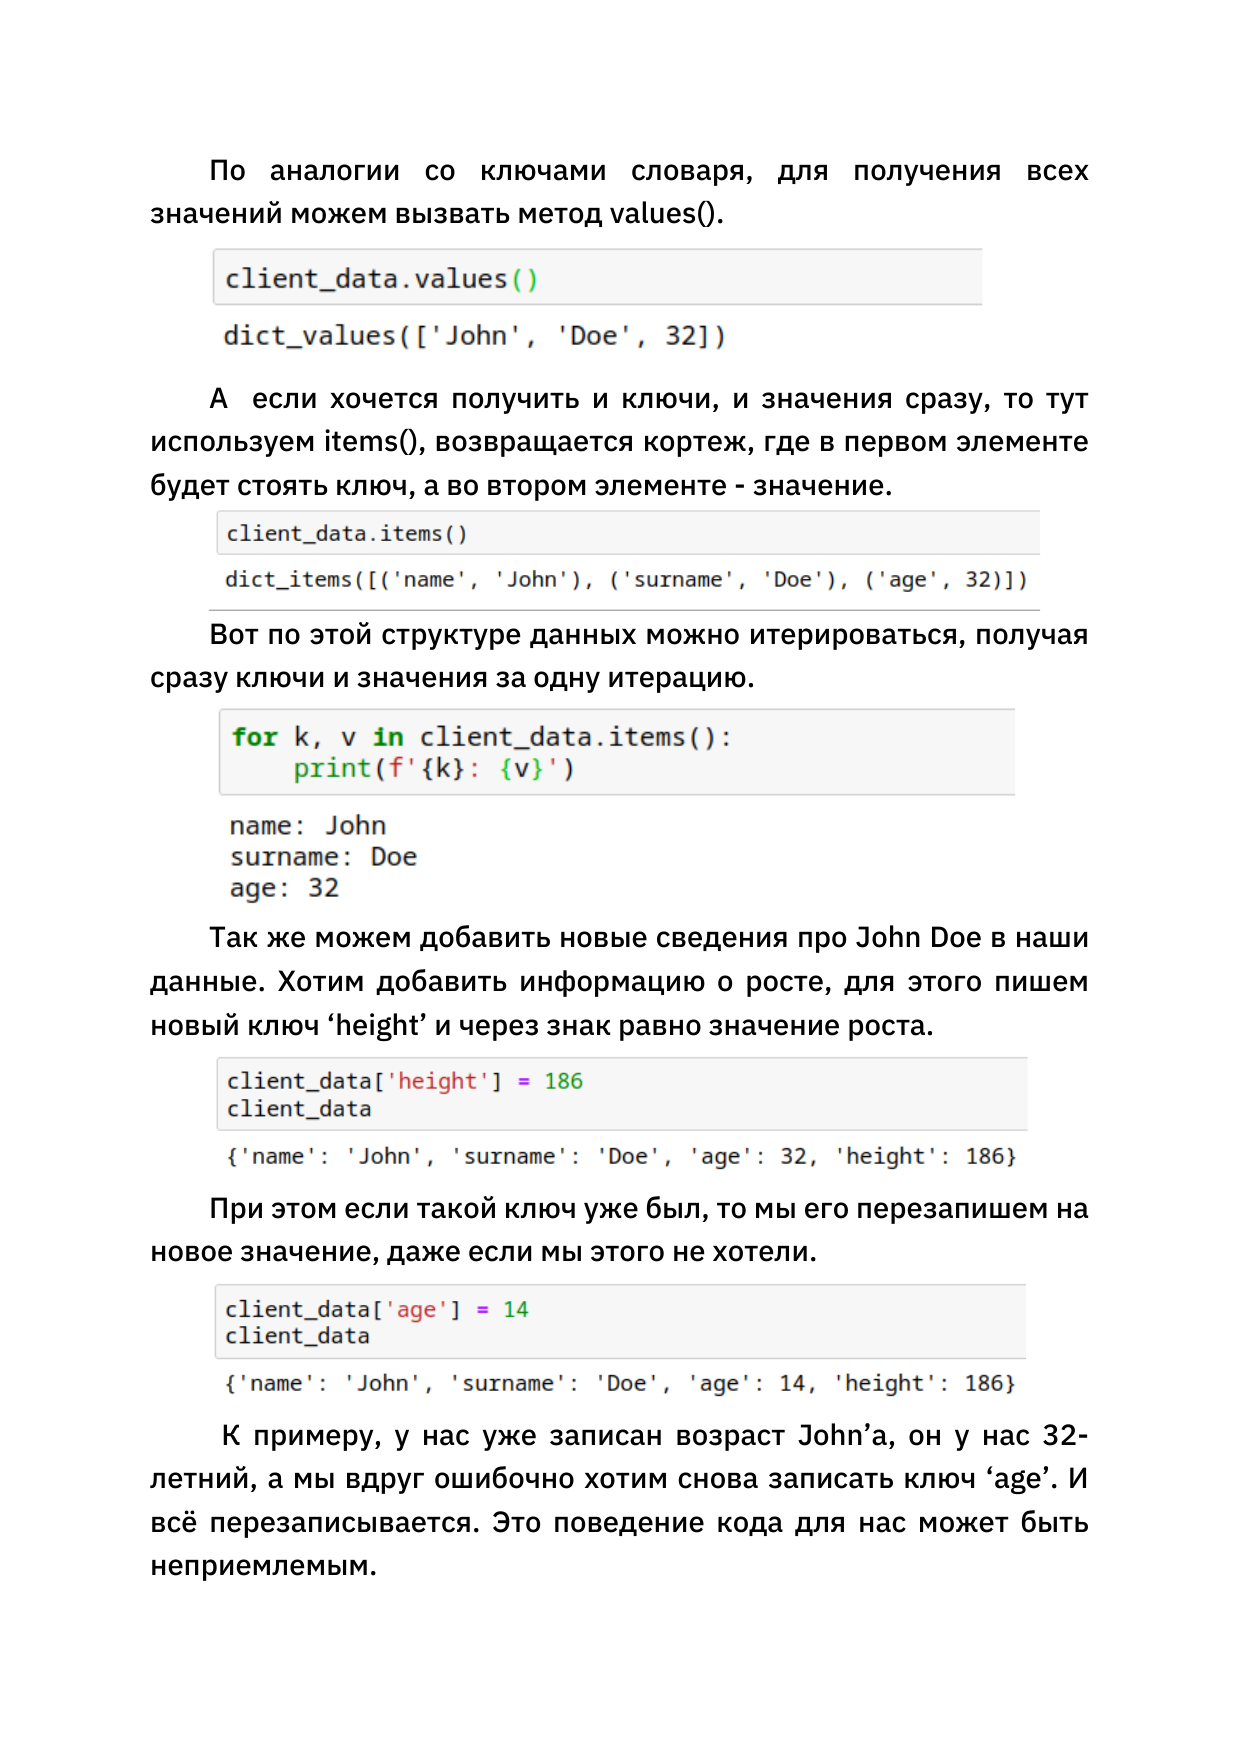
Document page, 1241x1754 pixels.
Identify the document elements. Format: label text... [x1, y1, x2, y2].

text Вот по этой структуре данных можно итерироваться, получая сразу ключи и значения за одну итерацию. [150, 614, 1090, 696]
picture [208, 701, 1016, 914]
picture [208, 509, 1041, 611]
text По аналогии со ключами словаря, для получения всех значений можем вызвать метод values(). [150, 150, 1090, 231]
picture [208, 1275, 1027, 1412]
picture [208, 237, 983, 375]
picture [208, 1048, 1028, 1185]
text К примеру, у нас уже записан возраст John’а, он у нас 32-летний, а мы вдруг ошибочно хотим снова записать ключ ‘age’. И всё перезаписывается. Это поведение кода для нас может быть неприемлемым. [150, 1415, 1090, 1584]
text При этом если такой ключ уже был, то мы его перезапишем на новое значение, даже если мы этого не хотели. [150, 1188, 1090, 1270]
text Так же можем добавить новые сведения про John Doe в наши данные. Хотим добавить информацию о росте, для этого пишем новый ключ ‘height’ и через знак равно значение роста. [150, 918, 1090, 1043]
text А если хочется получить и ключи, и значения сразу, то тут используем items(), возвращается кортеж, где в первом элементе будет стоять ключ, а во втором элементе - значение. [150, 378, 1090, 503]
